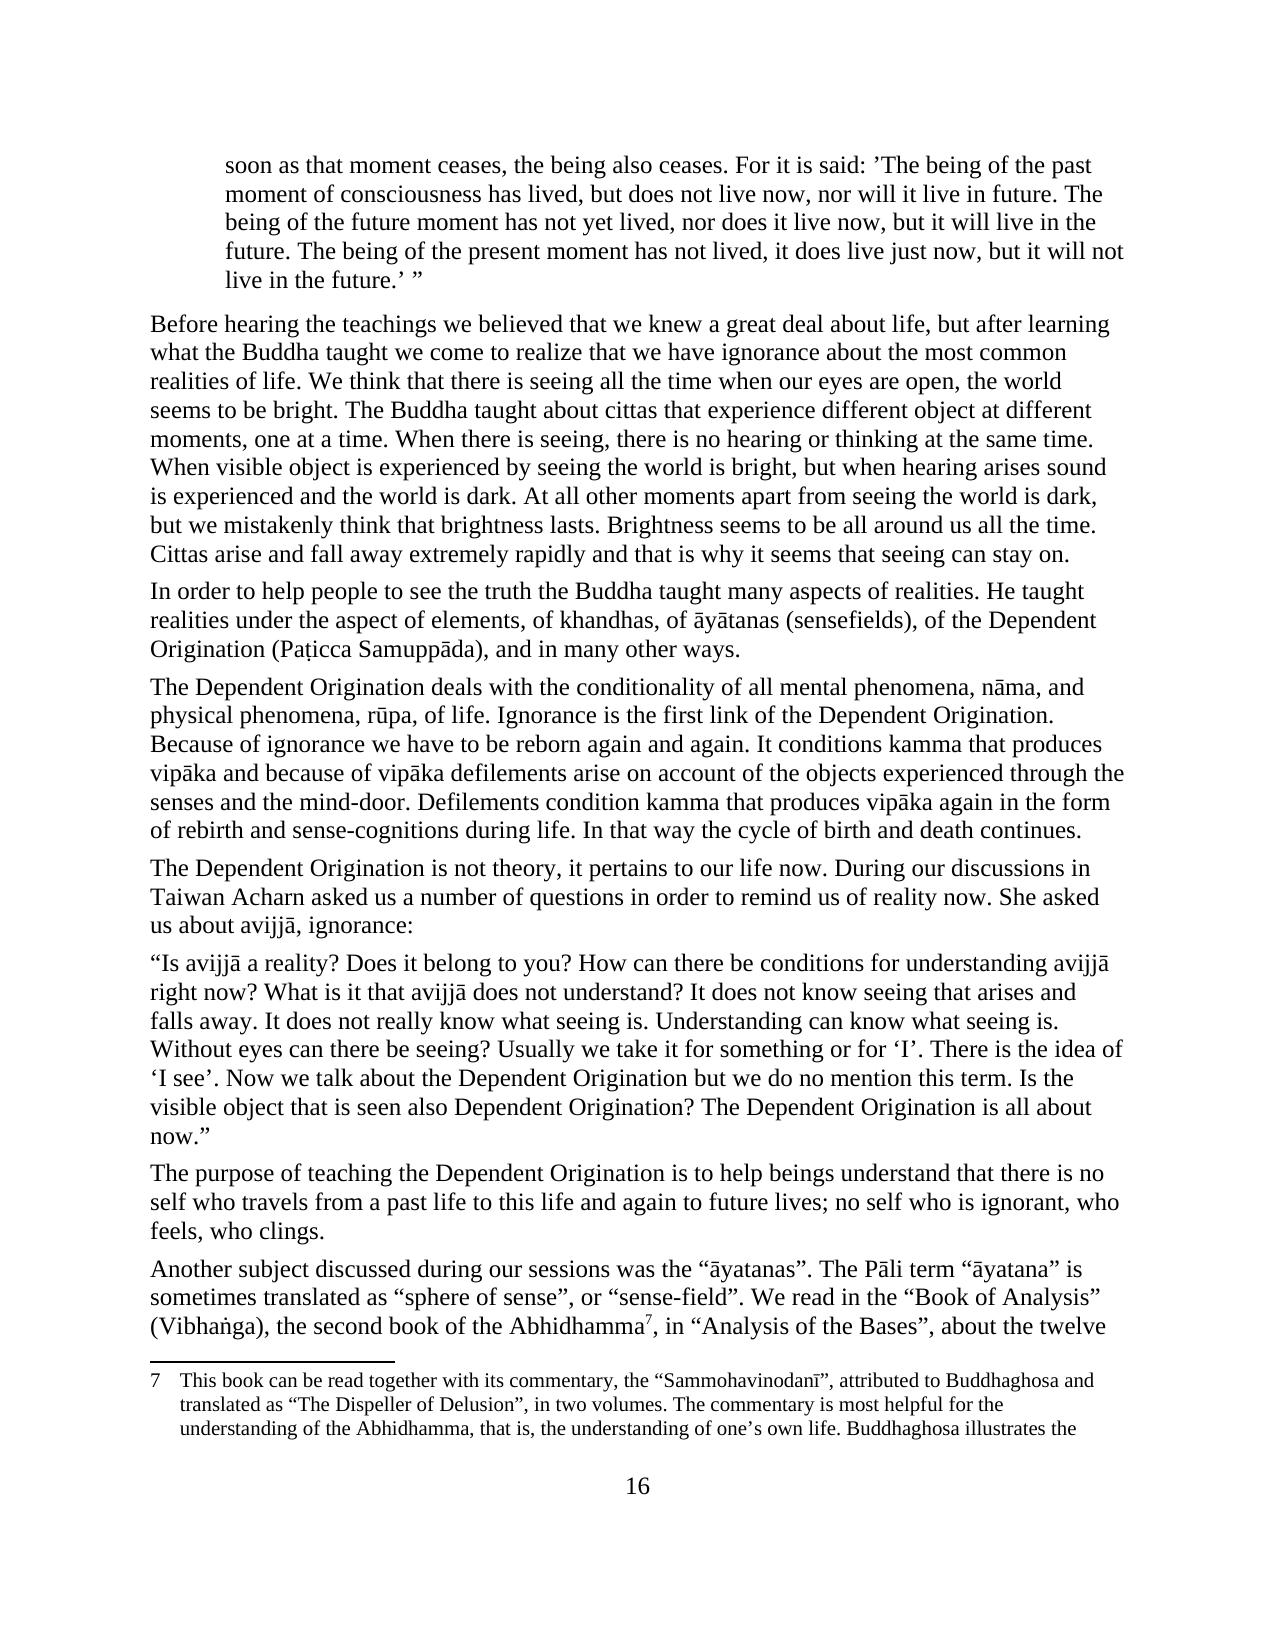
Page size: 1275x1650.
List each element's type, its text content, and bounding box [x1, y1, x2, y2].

text The purpose of teaching the Dependent Origination is to help beings understand that there is no self who travels from a past life to this life and again to future lives; no self who is ignorant, who feels, who clings. [150, 1158, 1125, 1245]
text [150, 1254, 1125, 1340]
text The Dependent Origination deals with the conditionality of all mental phenomena, nāma, and physical phenomena, rūpa, of life. Ignorance is the first link of the Dependent Origination. Because of ignorance we have to be reborn again and again. It conditions kamma that produces vipāka and because of vipāka defilements arise on account of the objects experienced through the senses and the mind-door. Defilements condition kamma that produces vipāka again in the form of rebirth and sense-cognitions during life. In that way the cycle of birth and death continues. [150, 672, 1125, 844]
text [225, 150, 1125, 294]
text The Dependent Origination is not theory, it pertains to our life now. During our discussions in Taiwan Acharn asked us a number of questions in order to remind us of reality now. She asked us about avijjā, ignorance: [150, 853, 1125, 939]
text In order to help people to see the truth the Buddha taught many aspects of realities. He taught realities under the aspect of elements, of khandhas, of āyātanas (sensefields), of the Dependent Origination (Paṭicca Samuppāda), and in many other ways. [150, 576, 1125, 663]
text “Is avijjā a reality? Does it belong to you? How can there be conditions for understanding avijjā right now? What is it that avijjā does not understand? It does not know seeing that arises and falls away. It does not really know what seeing is. Understanding can know what seeing is. Without eyes can there be seeing? Usually we take it for something or for ‘I’. There is the idea of ‘I see’. Now we talk about the Dependent Origination but we do no mention this term. Is the visible object that is seen also Dependent Origination? The Dependent Origination is all about now.” [150, 948, 1125, 1149]
text Before hearing the teachings we believed that we knew a great deal about life, but after learning what the Buddha taught we come to realize that we have ignorance about the most common realities of life. We think that there is seeing all the time when our eyes are open, the world seems to be bright. The Buddha taught about cittas that experience different object at different moments, one at a time. When there is seeing, there is no hearing or thinking at the same time. When visible object is experienced by seeing the world is bright, but when hearing arises sound is experienced and the world is dark. At all other moments apart from seeing the world is dark, but we mistakenly think that brightness lasts. Brightness seems to be all around us all the time. Cittas arise and fall away extremely rapidly and that is why it seems that seeing can stay on. [150, 309, 1125, 567]
